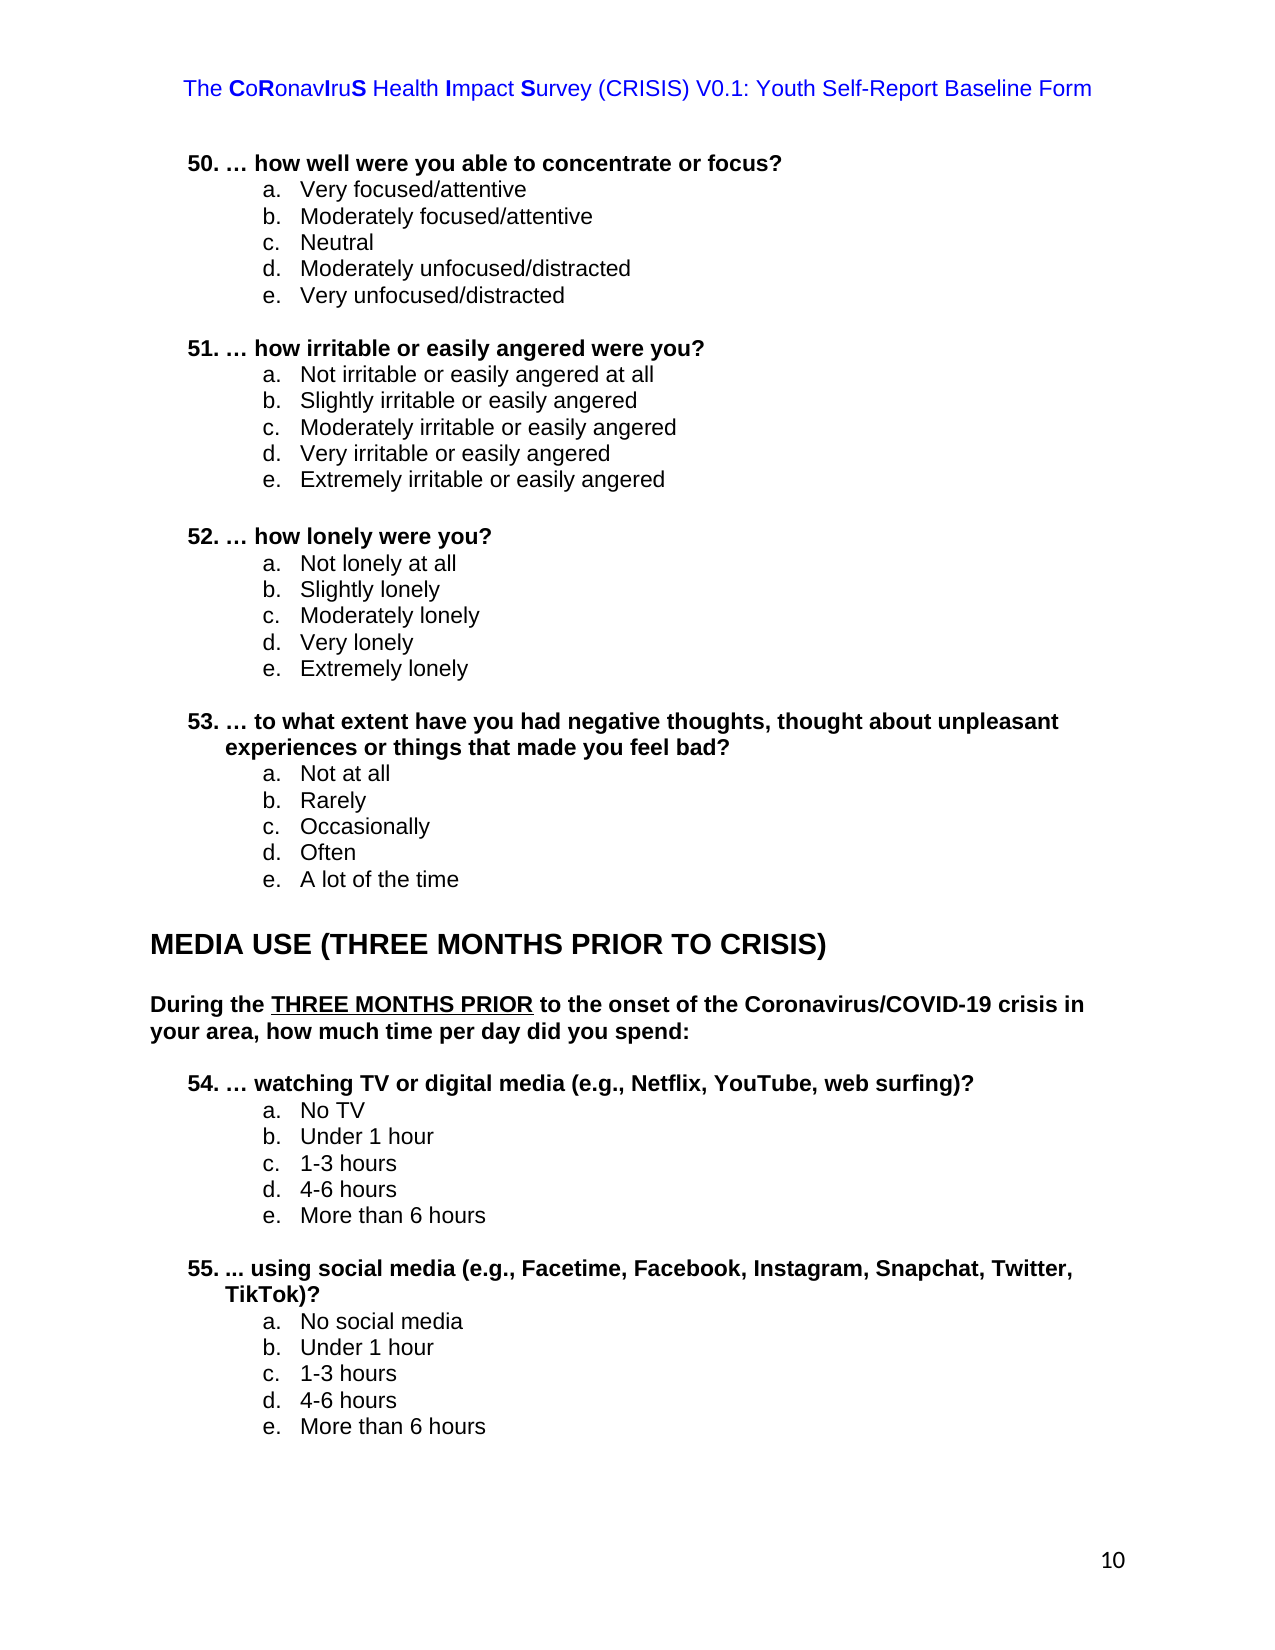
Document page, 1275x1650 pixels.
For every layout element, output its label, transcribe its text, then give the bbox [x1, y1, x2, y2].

list Moderately irritable or easily angered [262, 413, 1125, 440]
list No TV [262, 1097, 1125, 1123]
list Not irritable or easily angered at all [262, 361, 1125, 387]
list 1-3 hours [262, 1360, 1125, 1387]
list 4-6 hours [262, 1176, 1125, 1202]
list More than 6 hours [262, 1413, 1125, 1439]
list ... using social media (e.g., Facetime, Facebook, Instagram, Snapchat, Twitter, TikTok)? [321, 1255, 1125, 1308]
list … how irritable or easily angered were you? [187, 334, 1125, 361]
list Under 1 hour [262, 1123, 1125, 1149]
list … how lonely were you? [187, 523, 1125, 549]
list Often [262, 839, 1125, 866]
list Neutral [262, 229, 1125, 255]
list Slightly irritable or easily angered [262, 387, 1125, 413]
list A lot of the time [262, 866, 1125, 892]
list Extremely lonely [262, 655, 1125, 681]
list Occasionally [262, 813, 1125, 839]
list Very unfocused/distracted [262, 282, 1125, 308]
list Very irritable or easily angered [262, 440, 1125, 466]
list Under 1 hour [262, 1334, 1125, 1360]
list Moderately lonely [262, 602, 1125, 628]
list Very lonely [262, 628, 1125, 655]
list Slightly lonely [262, 576, 1125, 602]
list Not lonely at all [262, 549, 1125, 576]
list Very focused/attentive [262, 176, 1125, 203]
list Rarely [262, 787, 1125, 813]
list 4-6 hours [262, 1387, 1125, 1413]
list Moderately focused/attentive [262, 203, 1125, 229]
list … how well were you able to concentrate or focus? [187, 150, 1125, 176]
list … to what extent have you had negative thoughts, thought about unpleasant experiences or things that made you feel bad? [187, 708, 1125, 760]
list Extremely irritable or easily angered [262, 466, 1125, 493]
text During the THREE MONTHS PRIOR to the onset of the Coronavirus/COVID-19 crisis in your area, how much time per day did you spend: [150, 991, 1125, 1044]
list … watching TV or digital media (e.g., Netflix, YouTube, web surfing)? [187, 1070, 1125, 1097]
list 1-3 hours [262, 1149, 1125, 1176]
subtitle MEDIA USE (THREE MONTHS PRIOR TO CRISIS) [150, 927, 1125, 960]
list Not at all [262, 760, 1125, 787]
list More than 6 hours [262, 1202, 1125, 1228]
list Moderately unfocused/distracted [262, 255, 1125, 282]
list No social media [262, 1308, 1125, 1334]
